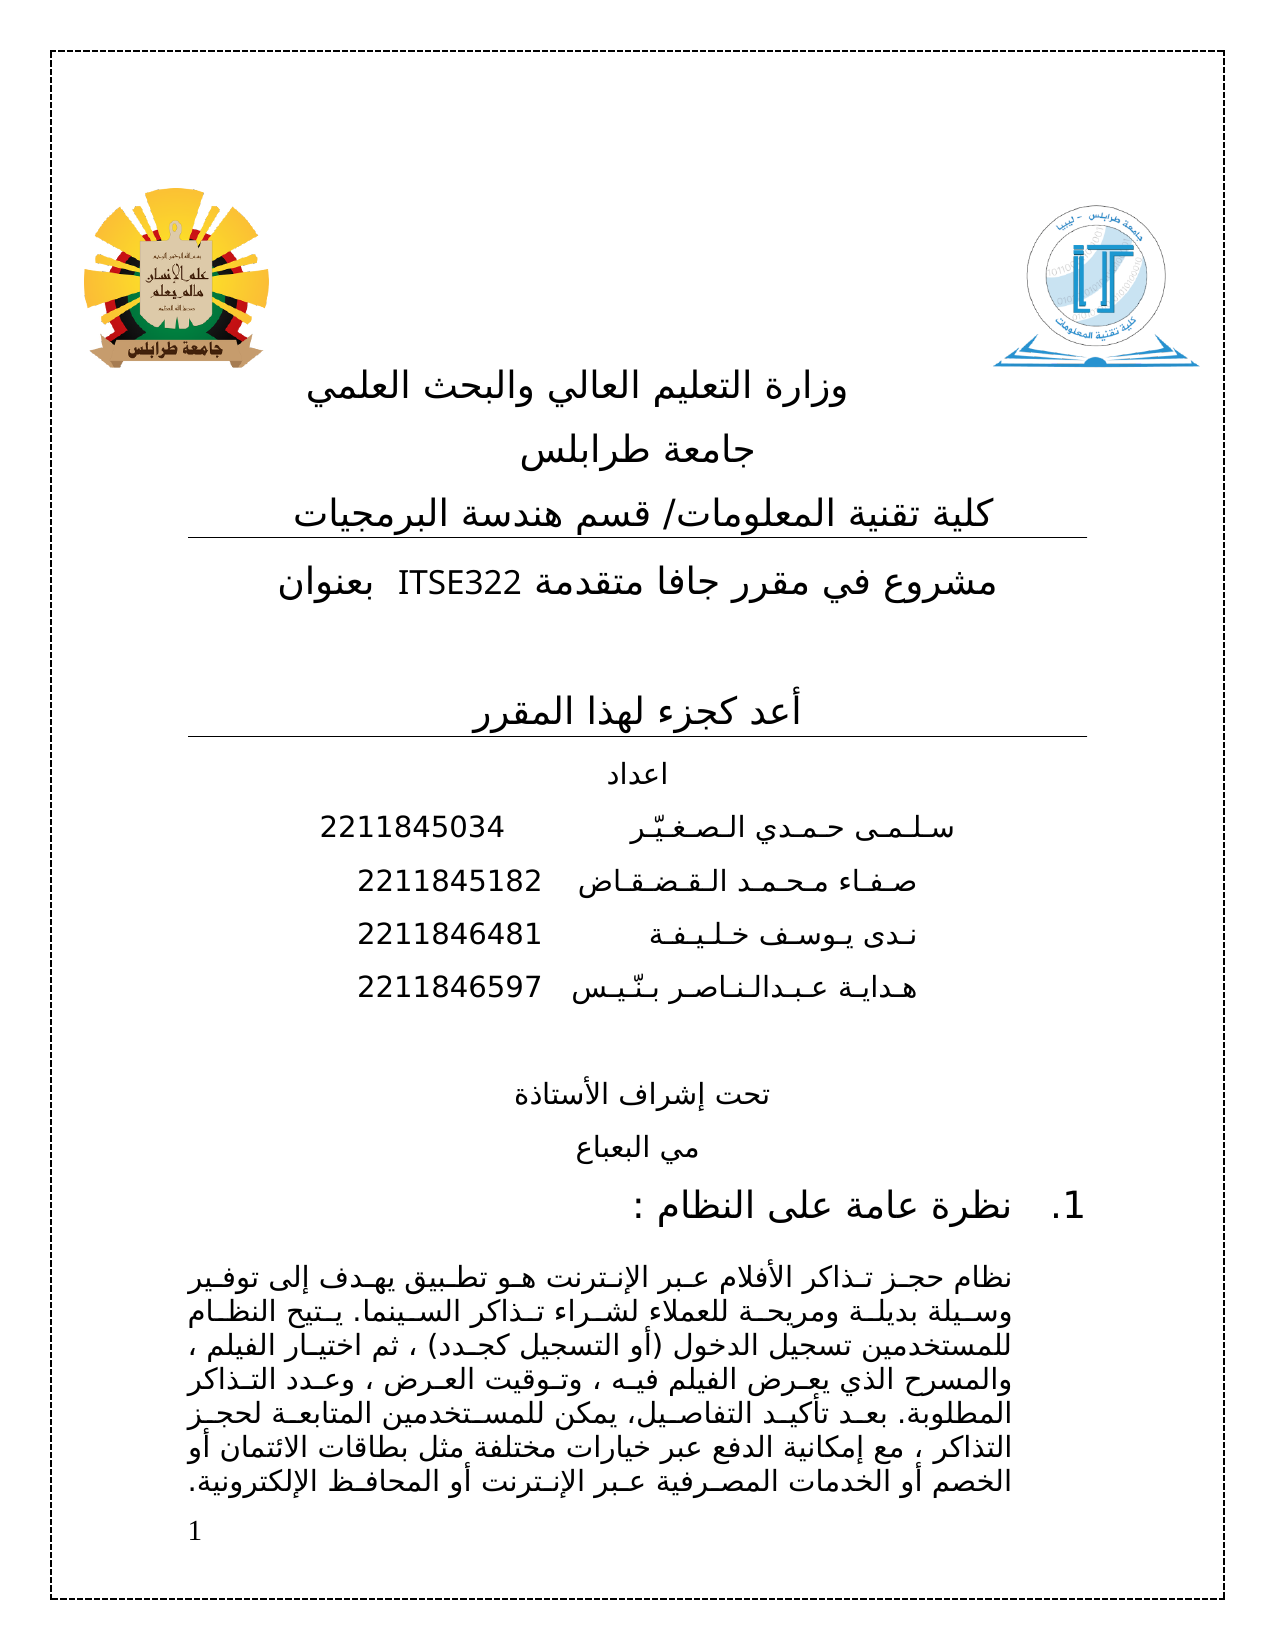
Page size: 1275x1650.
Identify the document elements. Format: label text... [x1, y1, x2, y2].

text هـدايـة عـبـدالـنـاصـر بـنّـيـس 2211846597 [187, 971, 1087, 1004]
text نـدى يـوسـف خـلـيـفـة 2211846481 [187, 917, 1087, 951]
text صـفـاء مـحـمـد الـقـضـقـاض 2211845182 [187, 864, 1087, 898]
text كلية تقنية المعلومات/ قسم هندسة البرمجيات [187, 491, 1087, 538]
text وزارة التعليم العالي والبحث العلمي [187, 364, 1087, 407]
picture [79, 187, 270, 366]
text مي البعباع [187, 1131, 1087, 1165]
text تحت إشراف الأستاذة [187, 1077, 1087, 1111]
picture [985, 196, 1204, 372]
text مشروع في مقرر جافا متقدمة ITSE322 بعنوان [187, 559, 1087, 604]
text جامعة طرابلس [187, 427, 1087, 471]
text سـلـمـى حـمـدي الـصـغـيّـر 2211845034 [187, 811, 1087, 844]
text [187, 1260, 1012, 1498]
text اعداد [187, 757, 1087, 791]
text أعد كجزء لهذا المقرر [187, 690, 1087, 737]
list نظرة عامة على النظام : [187, 1184, 1050, 1228]
